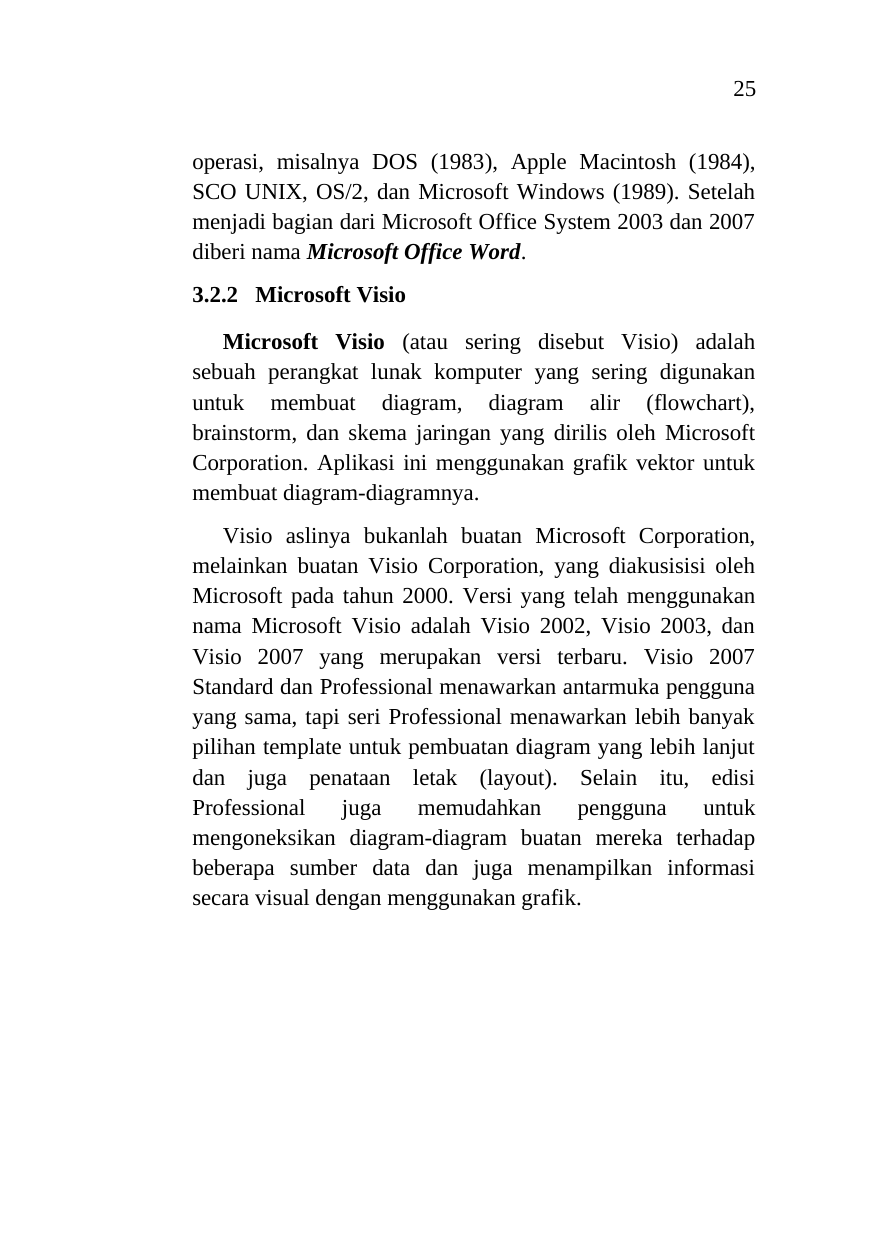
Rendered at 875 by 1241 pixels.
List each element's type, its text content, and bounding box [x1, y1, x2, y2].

text 3.2.2 Microsoft Visio [148, 281, 756, 307]
text Visio aslinya bukanlah buatan Microsoft Corporation, melainkan buatan Visio Corporation, yang diakusisisi oleh Microsoft pada tahun 2000. Versi yang telah menggunakan nama Microsoft Visio adalah Visio 2002, Visio 2003, dan Visio 2007 yang merupakan versi terbaru. Visio 2007 Standard dan Professional menawarkan antarmuka pengguna yang sama, tapi seri Professional menawarkan lebih banyak pilihan template untuk pembuatan diagram yang lebih lanjut dan juga penataan letak (layout). Selain itu, edisi Professional juga memudahkan pengguna untuk mengoneksikan diagram-diagram buatan mereka terhadap beberapa sumber data dan juga menampilkan informasi secara visual dengan menggunakan grafik. [192, 522, 756, 911]
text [192, 148, 756, 265]
text Microsoft Visio (atau sering disebut Visio) adalah sebuah perangkat lunak komputer yang sering digunakan untuk membuat diagram, diagram alir (flowchart), brainstorm, dan skema jaringan yang dirilis oleh Microsoft Corporation. Aplikasi ini menggunakan grafik vektor untuk membuat diagram-diagramnya. [192, 328, 756, 506]
